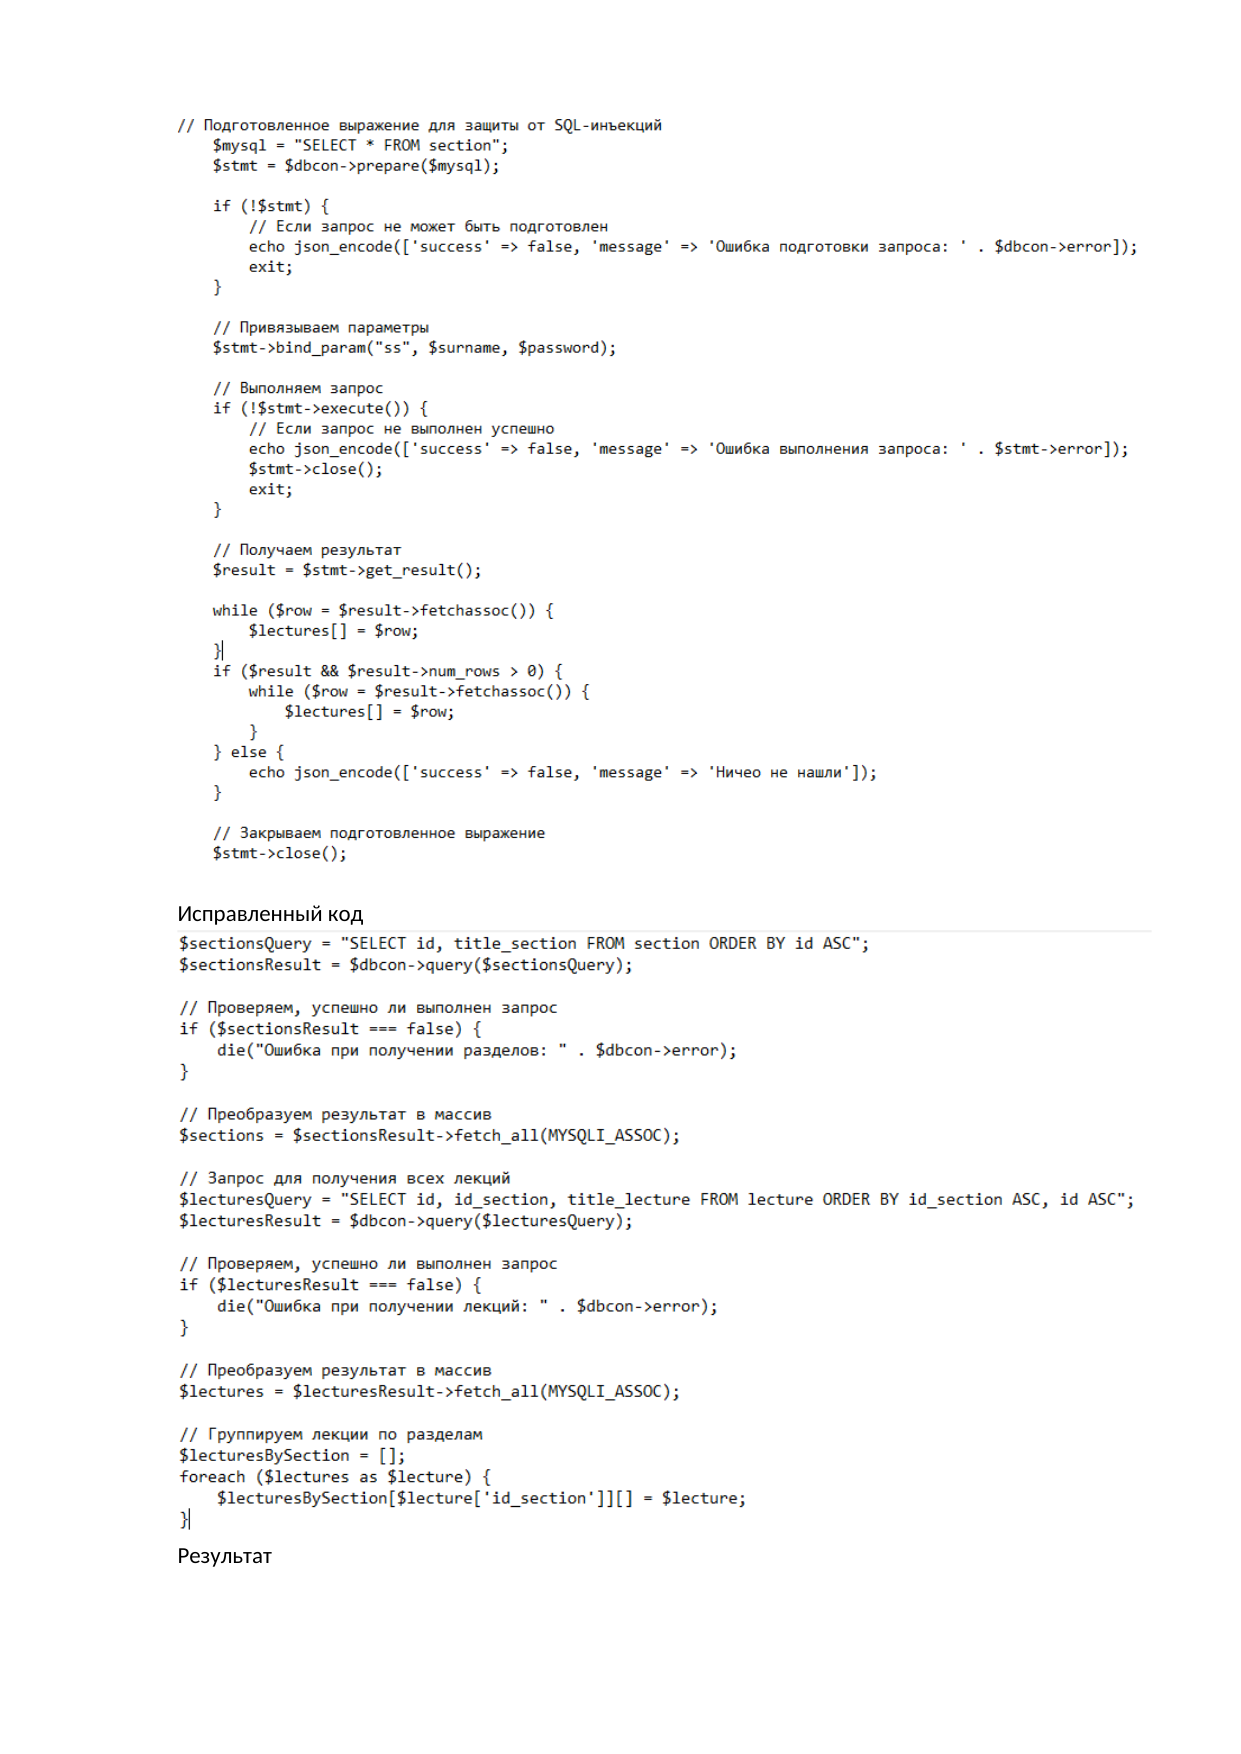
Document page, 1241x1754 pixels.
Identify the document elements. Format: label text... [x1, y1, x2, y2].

text Исправленный код Результат [177, 899, 1152, 930]
picture [177, 118, 1152, 874]
picture [177, 930, 1152, 1538]
text Исправленный код Результат [177, 1538, 1152, 1570]
